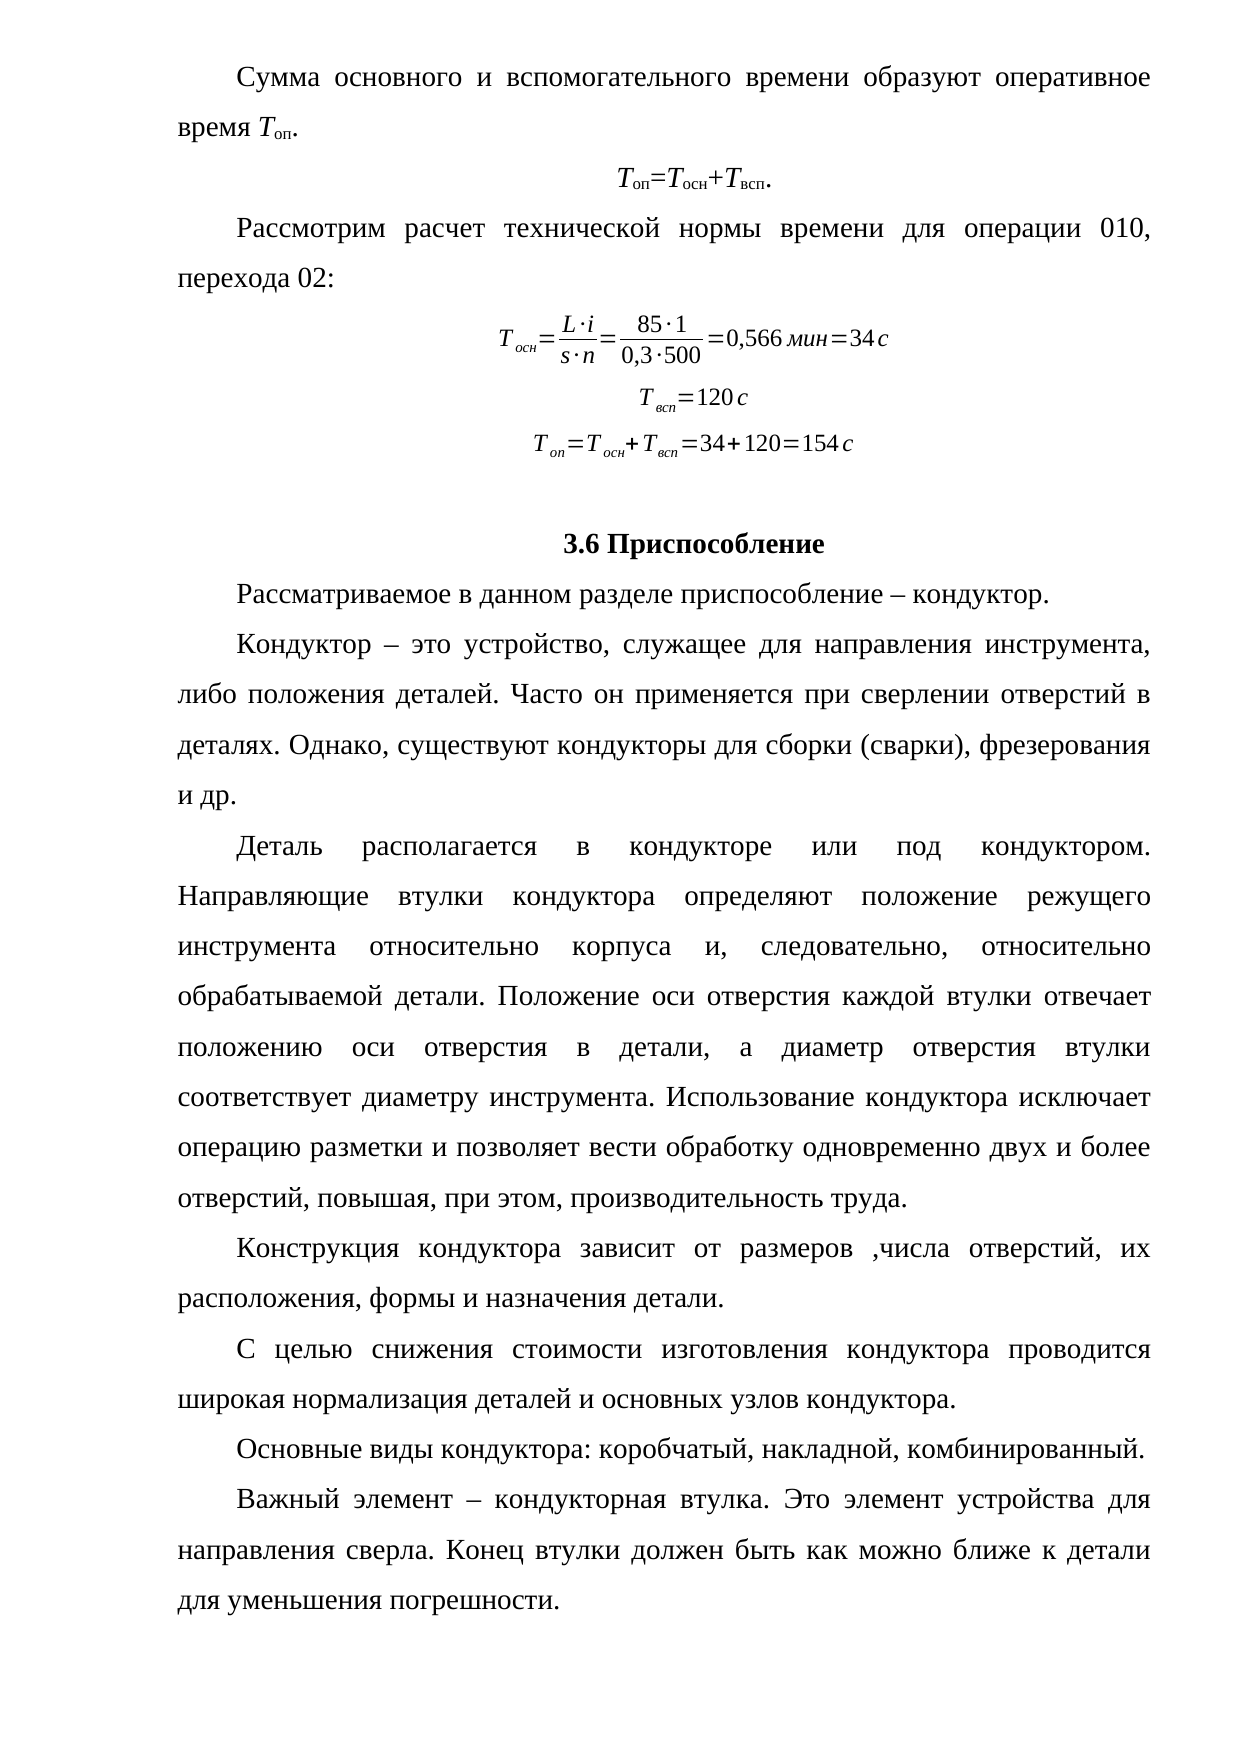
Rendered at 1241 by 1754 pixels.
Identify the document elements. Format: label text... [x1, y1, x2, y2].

text 3.6 Приспособление [177, 526, 1152, 559]
text С целью снижения стоимости изготовления кондуктора проводится широкая нормализация деталей и основных узлов кондуктора. [177, 1331, 1152, 1414]
text Сумма основного и вспомогательного времени образуют оперативное время Топ. [177, 59, 1152, 143]
text Рассмотрим расчет технической нормы времени для операции 010, перехода 02: [177, 210, 1152, 294]
text Кондуктор – это устройство, служащее для направления инструмента, либо положения деталей. Часто он применяется при сверлении отверстий в деталях. Однако, существуют кондукторы для сборки (сварки), фрезерования и др. [177, 626, 1152, 811]
text Конструкция кондуктора зависит от размеров ,числа отверстий, их расположения, формы и назначения детали. [177, 1230, 1152, 1314]
text Важный элемент – кондукторная втулка. Это элемент устройства для направления сверла. Конец втулки должен быть как можно ближе к детали для уменьшения погрешности. [177, 1482, 1152, 1616]
text Деталь располагается в кондукторе или под кондуктором. Направляющие втулки кондуктора определяют положение режущего инструмента относительно корпуса и, следовательно, относительно обрабатываемой детали. Положение оси отверстия каждой втулки отвечает положению оси отверстия в детали, а диаметр отверстия втулки соответствует диаметру инструмента. Использование кондуктора исключает операцию разметки и позволяет вести обработку одновременно двух и более отверстий, повышая, при этом, производительность труда. [177, 828, 1152, 1213]
text Топ=Тосн+Твсп. [177, 160, 1152, 193]
text Основные виды кондуктора: коробчатый, накладной, комбинированный. [177, 1431, 1152, 1465]
text Рассматриваемое в данном разделе приспособление – кондуктор. [177, 576, 1152, 609]
